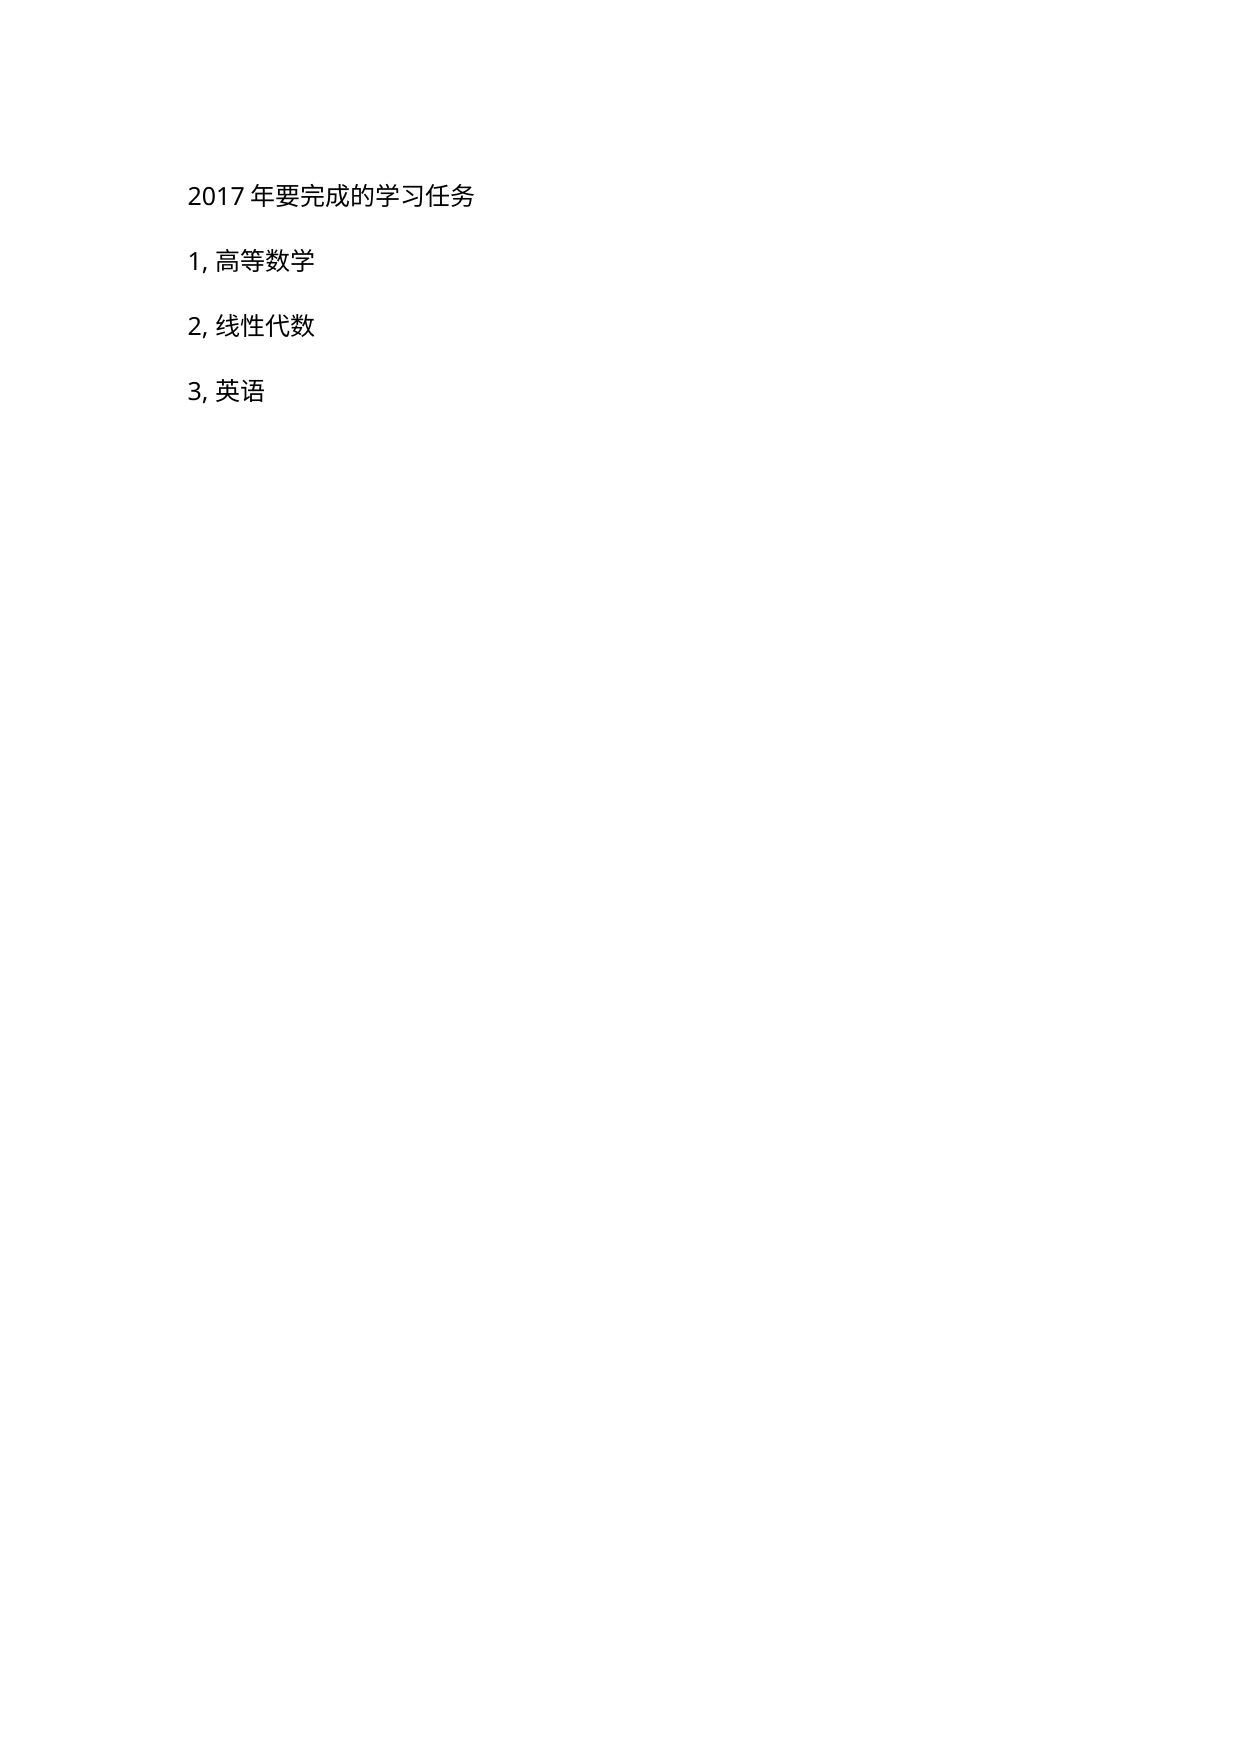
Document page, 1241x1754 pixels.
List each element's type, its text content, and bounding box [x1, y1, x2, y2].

text 2, 线性代数 [187, 292, 1053, 357]
text 3, 英语 [187, 357, 1053, 422]
text 2017年要完成的学习任务 [187, 162, 1053, 227]
text 1, 高等数学 [187, 227, 1053, 292]
